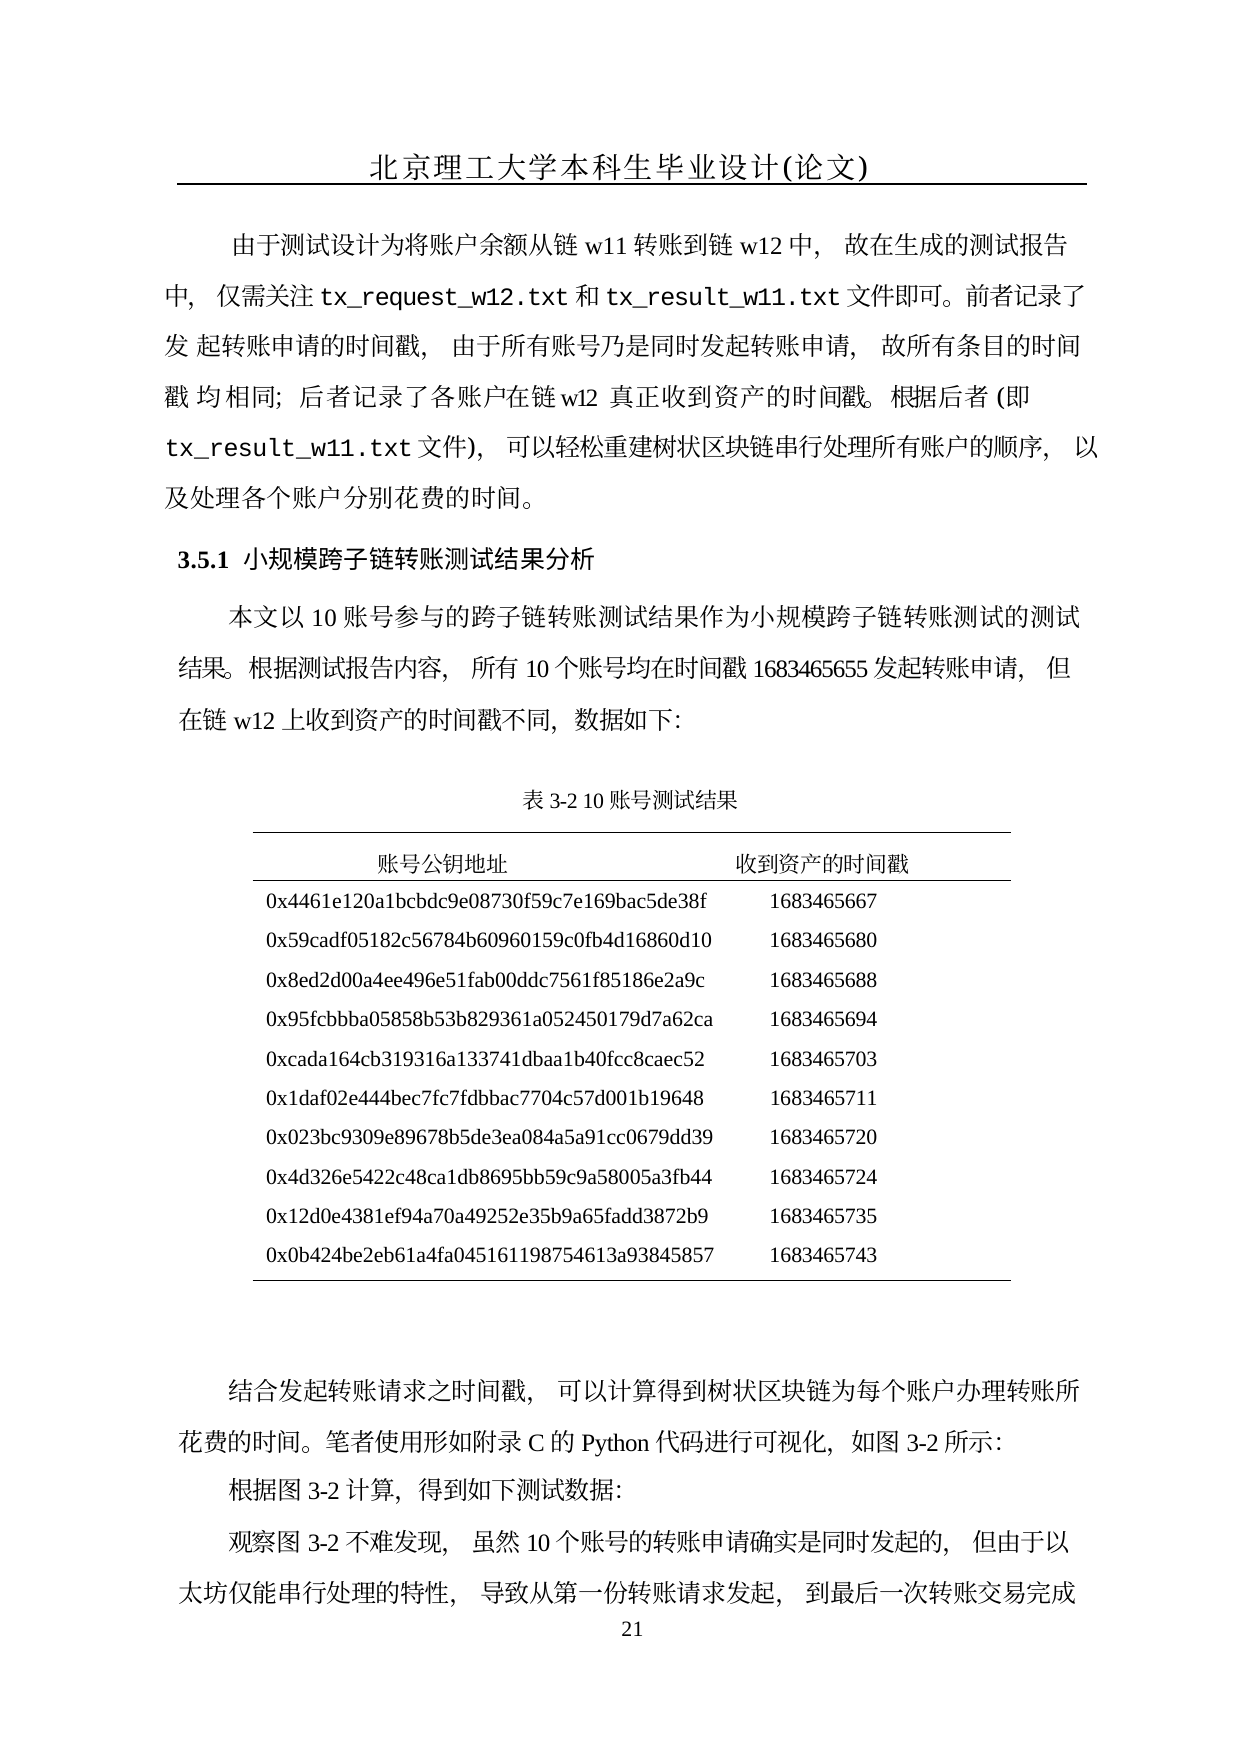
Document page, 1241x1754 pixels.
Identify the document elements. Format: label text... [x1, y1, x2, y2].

table_cell 0x59cadf05182c56784b60960159c0fb4d16860d10 [253, 920, 724, 959]
table_cell 1683465724 [724, 1156, 1011, 1195]
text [178, 1522, 1087, 1609]
table_cell 0x0b424be2eb61a4fa045161198754613a93845857 [253, 1234, 724, 1280]
text 3.5.1 小规模跨子链转账测试结果分析 [177, 542, 1099, 575]
table_cell 1683465667 [724, 881, 1011, 920]
table_cell 1683465703 [724, 1038, 1011, 1077]
table_cell 0x8ed2d00a4ee496e51fab00ddc7561f85186e2a9c [253, 959, 724, 998]
table_cell 0x12d0e4381ef94a70a49252e35b9a65fadd3872b9 [253, 1195, 724, 1234]
text 结合发起转账请求之时间戳， 可以计算得到树状区块链为每个账户办理转账所 花费的时间。笔者使用形如附录 C 的 Python 代码进行可视化，如图 3-2 所示： [178, 1372, 1087, 1458]
text 由于测试设计为将账户余额从链 w11 转账到链 w12 中， 故在生成的测试报告 中， 仅需关注tx_request_w12.txt和tx_result_w11.txt文件即可。前者记录了发 起转账申请的时间戳， 由于所有账号乃是同时发起转账申请， 故所有条目的时间戳 均 相 同； 后 者 记 录 了 各 账 户在 链 w12 真 正 收 到 资 产 的 时 间戳。 根据 后 者 (即tx_result_w11.txt文件)， 可以轻松重建树状区块链串行处理所有账户的顺序， 以及处理各个账户分别花费的时间。 [164, 226, 1099, 514]
table_cell 1683465720 [724, 1116, 1011, 1156]
table_cell 1683465711 [724, 1077, 1011, 1116]
table_cell 0x023bc9309e89678b5de3ea084a5a91cc0679dd39 [253, 1116, 724, 1156]
table_cell 0x95fcbbba05858b53b829361a052450179d7a62ca [253, 999, 724, 1038]
table_cell 0x4d326e5422c48ca1db8695bb59c9a58005a3fb44 [253, 1156, 724, 1195]
text 表 3-2 10 账号测试结果 [522, 786, 1099, 814]
table_cell 1683465735 [724, 1195, 1011, 1234]
table_cell 1683465688 [724, 959, 1011, 998]
table_cell 1683465743 [724, 1234, 1011, 1280]
table_header 收到资产的时间戳 [724, 833, 1011, 880]
text 根据图 3-2 计算，得到如下测试数据： [228, 1473, 1099, 1506]
text 本文以 10 账号参与的跨子链转账测试结果作为小规模跨子链转账测试的测试 结果。根据测试报告内容， 所有 10 个账号均在时间戳 1683465655 发起转账申请， 但 在链 w12 上收到资产的时间戳不同，数据如下： [178, 598, 1087, 736]
table_cell 0xcada164cb319316a133741dbaa1b40fcc8caec52 [253, 1038, 724, 1077]
table_cell 1683465680 [724, 920, 1011, 959]
table_header 账号公钥地址 [253, 833, 724, 880]
table_cell 1683465694 [724, 999, 1011, 1038]
table_cell 0x4461e120a1bcbdc9e08730f59c7e169bac5de38f [253, 881, 724, 920]
table_cell 0x1daf02e444bec7fc7fdbbac7704c57d001b19648 [253, 1077, 724, 1116]
